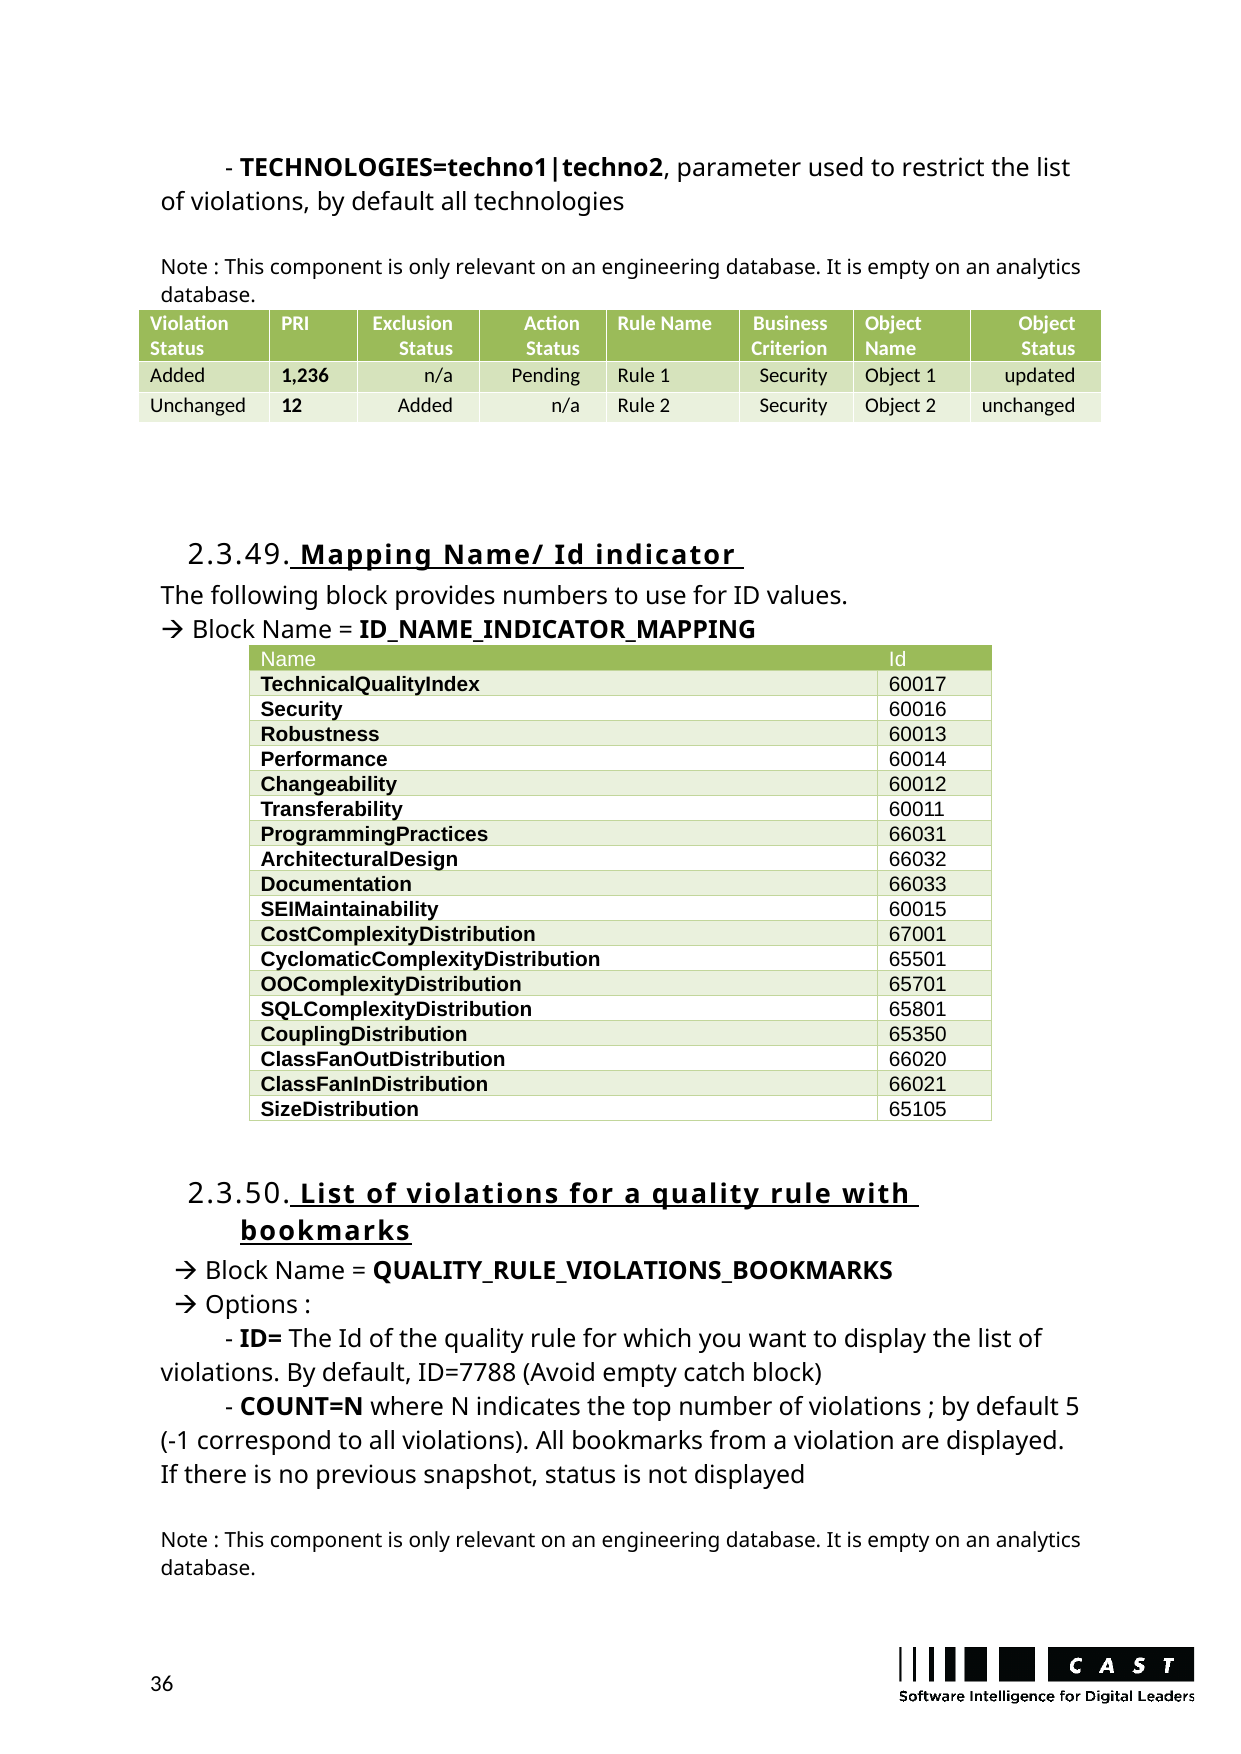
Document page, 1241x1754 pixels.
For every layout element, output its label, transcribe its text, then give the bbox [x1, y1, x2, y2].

table_cell SizeDistribution [250, 1096, 877, 1120]
picture [899, 1647, 1195, 1705]
table_cell 65105 [878, 1096, 991, 1120]
table_header Business Criterion [740, 310, 853, 361]
table_header PRI [270, 310, 357, 361]
table_cell Documentation [250, 871, 877, 895]
table_cell TechnicalQualityIndex [250, 671, 877, 695]
table_cell Security [250, 696, 877, 720]
table_cell Performance [250, 746, 877, 770]
table_cell 65801 [878, 996, 991, 1020]
table_cell 65350 [878, 1021, 991, 1045]
table_cell ArchitecturalDesign [250, 846, 877, 870]
text If there is no previous snapshot, status is not displayed [160, 1457, 1090, 1491]
table_cell Added [139, 362, 269, 392]
table_cell 12 [270, 393, 357, 422]
text Note : This component is only relevant on an engineering database. It is empty on an analytics database. [160, 252, 1090, 309]
table_cell Rule 2 [607, 393, 739, 422]
table_cell 66031 [878, 821, 991, 845]
table_cell 65701 [878, 971, 991, 995]
text Block Name = ID_NAME_INDICATOR_MAPPING [160, 611, 1090, 645]
table_cell n/a [358, 362, 479, 392]
table_cell OOComplexityDistribution [250, 971, 877, 995]
table_cell 65501 [878, 946, 991, 970]
table_cell 66021 [878, 1071, 991, 1095]
table_header Exclusion Status [358, 310, 479, 361]
table_cell Changeability [250, 771, 877, 795]
table_cell Transferability [250, 796, 877, 820]
table_cell Security [740, 393, 853, 422]
table_cell ClassFanOutDistribution [250, 1046, 877, 1070]
table_cell 60015 [878, 896, 991, 920]
table_cell Unchanged [139, 393, 269, 422]
table_cell Object 2 [854, 393, 970, 422]
table_cell 60017 [878, 671, 991, 695]
table_cell CostComplexityDistribution [250, 921, 877, 945]
table_cell Pending [480, 362, 606, 392]
table_header Action Status [480, 310, 606, 361]
table_cell 60013 [878, 721, 991, 745]
table_header Violation Status [139, 310, 269, 361]
text The following block provides numbers to use for ID values. [160, 577, 1090, 611]
table_cell 60012 [878, 771, 991, 795]
table_cell 66033 [878, 871, 991, 895]
table_cell Added [358, 393, 479, 422]
table_cell CouplingDistribution [250, 1021, 877, 1045]
table_header Object Status [971, 310, 1101, 361]
table_cell Object 1 [854, 362, 970, 392]
table_cell SEIMaintainability [250, 896, 877, 920]
table_header Rule Name [607, 310, 739, 361]
table_cell n/a [480, 393, 606, 422]
subtitle List of violations for a quality rule with bookmarks [187, 1172, 1090, 1248]
table_cell unchanged [971, 393, 1101, 422]
table_header Id [878, 646, 991, 670]
table_cell ClassFanInDistribution [250, 1071, 877, 1095]
text Note : This component is only relevant on an engineering database. It is empty on an analytics database. [160, 1525, 1090, 1582]
table_cell Rule 1 [607, 362, 739, 392]
table_cell 1,236 [270, 362, 357, 392]
text - TECHNOLOGIES=techno1|techno2, parameter used to restrict the list of violations, by default all technologies [160, 150, 1090, 218]
table_cell 60011 [878, 796, 991, 820]
table_header Name [250, 646, 877, 670]
table_cell 60014 [878, 746, 991, 770]
table_cell Robustness [250, 721, 877, 745]
subtitle Mapping Name/ Id indicator [187, 533, 1090, 573]
table_cell SQLComplexityDistribution [250, 996, 877, 1020]
text Block Name = QUALITY_RULE_VIOLATIONS_BOOKMARKS Options : - ID= The Id of the quality rule for which you want to display the list of violations. By default, ID=7788 (Avoid empty catch block) - COUNT=N where N indicates the top number of violations ; by default 5 (-1 correspond to all violations). All bookmarks from a violation are displayed. [160, 1253, 1090, 1457]
table_header Object Name [854, 310, 970, 361]
table_cell Security [740, 362, 853, 392]
table_cell 60016 [878, 696, 991, 720]
table_cell updated [971, 362, 1101, 392]
table_cell 66020 [878, 1046, 991, 1070]
table_cell ProgrammingPractices [250, 821, 877, 845]
table_cell CyclomaticComplexityDistribution [250, 946, 877, 970]
table_cell 66032 [878, 846, 991, 870]
table_cell 67001 [878, 921, 991, 945]
